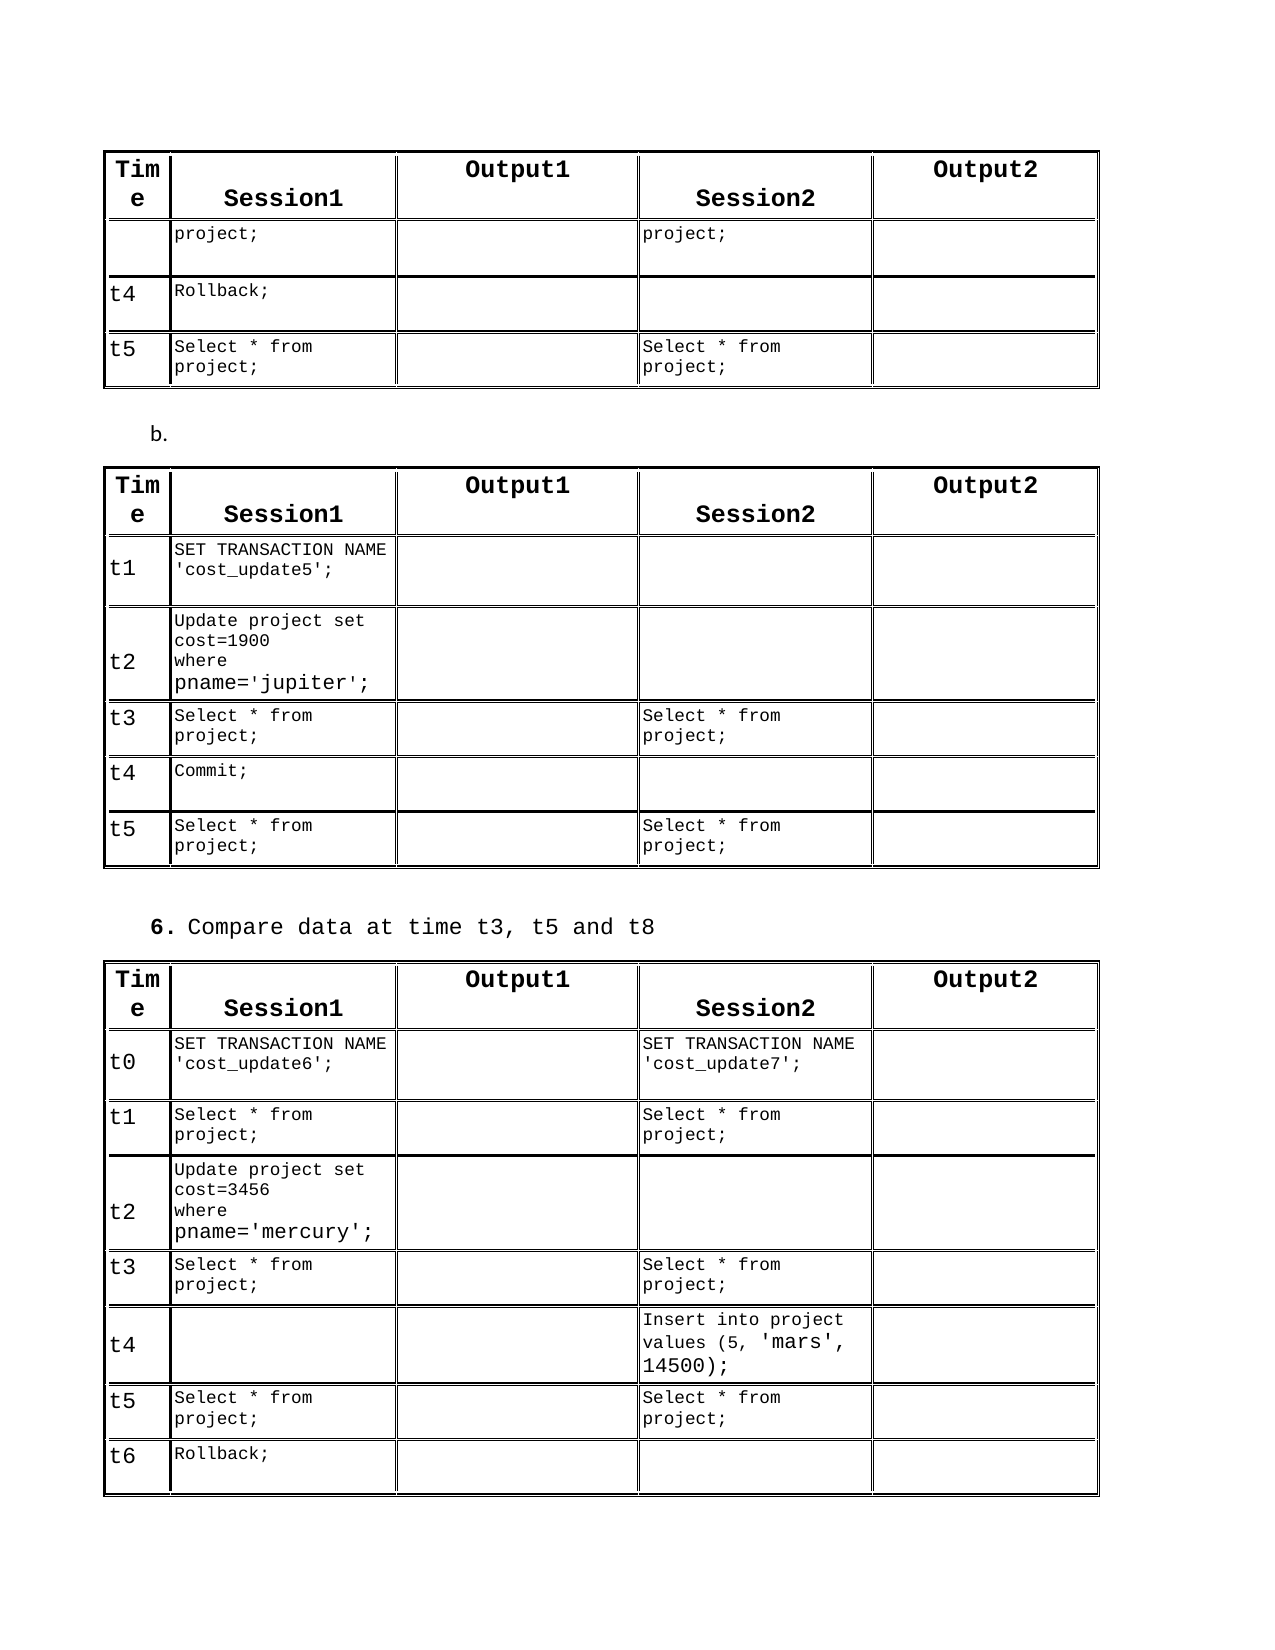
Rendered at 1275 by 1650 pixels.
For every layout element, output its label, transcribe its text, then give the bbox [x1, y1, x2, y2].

table_cell [398, 1157, 637, 1249]
table_cell Select * from project; [639, 813, 873, 865]
table_header Output2 [873, 153, 1097, 217]
table_cell t3 [106, 699, 169, 754]
table_cell Select * from project; [640, 703, 871, 754]
table_cell t2 [106, 605, 169, 699]
table_header Session2 [639, 153, 873, 217]
table_cell Rollback; [170, 1441, 397, 1493]
table_cell Select * from project; [172, 1252, 395, 1304]
table_cell [874, 534, 1097, 604]
table_cell t3 [105, 1249, 170, 1304]
table_header Session2 [639, 469, 873, 533]
table_cell [874, 605, 1097, 699]
table_cell Select * from project; [640, 1102, 871, 1154]
table_cell t0 [106, 1028, 169, 1098]
table_cell [398, 537, 637, 604]
table_cell [640, 1157, 871, 1249]
table_cell [398, 1308, 637, 1382]
table_cell [874, 1382, 1097, 1438]
table_cell [398, 1252, 637, 1304]
table_header Time [106, 153, 170, 217]
table_cell Select * from project; [172, 1102, 395, 1154]
table_cell [874, 275, 1097, 330]
table_header Session2 [639, 964, 873, 1027]
table_cell [874, 1099, 1097, 1154]
table_cell [640, 758, 871, 810]
table_cell SET TRANSACTION NAME 'cost_update5'; [172, 537, 395, 604]
table_cell [873, 1438, 1098, 1493]
table_cell [398, 758, 637, 810]
table_cell [873, 810, 1097, 865]
table_cell t3 [106, 218, 169, 275]
table_cell Select * from project; [170, 334, 397, 386]
table_cell [874, 218, 1097, 275]
table_cell [397, 813, 638, 865]
table_cell [397, 1441, 638, 1493]
table_header Output1 [397, 469, 638, 533]
table_cell [397, 334, 638, 386]
table_header Session1 [170, 153, 397, 217]
table_cell [874, 1304, 1097, 1382]
table_cell t6 [105, 1438, 170, 1493]
table_cell Select * from project; [640, 1386, 871, 1438]
table_cell [873, 330, 1097, 386]
table_cell Select * from project; [170, 813, 397, 865]
table_cell t5 [106, 1382, 169, 1438]
table_cell [398, 1031, 637, 1098]
table_cell t4 [106, 275, 169, 330]
table_cell Select * from project; [639, 334, 873, 386]
table_header Session1 [170, 469, 397, 533]
table_cell Rollback; [172, 278, 395, 330]
table_cell [873, 1249, 1098, 1304]
table_header Output2 [873, 469, 1097, 533]
table_cell [398, 608, 637, 699]
table_header Time [106, 469, 170, 533]
table_cell [398, 703, 637, 754]
table_cell Update project set cost=3456 where pname='mercury'; [172, 1157, 395, 1249]
table_cell t5 [106, 810, 170, 865]
table_header Output1 [397, 964, 638, 1027]
table_cell Insert into project values (5, 'mars', 14500); [640, 1308, 871, 1382]
table_header Session1 [170, 964, 397, 1027]
table_cell t4 [106, 755, 169, 810]
table_cell [398, 1386, 637, 1438]
table_cell t2 [106, 1154, 169, 1249]
table_header Time [106, 964, 170, 1027]
table_cell [640, 537, 871, 604]
table_cell [640, 278, 871, 330]
table_cell [640, 608, 871, 699]
table_cell Commit; [172, 758, 395, 810]
table_cell [874, 755, 1097, 810]
table_cell Select * from project; [172, 1386, 395, 1438]
table_cell [398, 278, 637, 330]
table_cell t1 [106, 1099, 169, 1154]
table_cell [639, 1441, 873, 1493]
table_cell Update project set cost=1900 where pname='jupiter'; [172, 608, 395, 699]
table_cell [874, 1028, 1097, 1098]
table_cell [398, 1102, 637, 1154]
table_cell Select * from project; [172, 221, 395, 275]
list Compare data at time t3, t5 and t8 [150, 916, 1144, 941]
table_header Output1 [397, 153, 638, 217]
table_cell Select * from project; [640, 221, 871, 275]
table_cell Select * from project; [172, 703, 395, 754]
table_cell [874, 1154, 1097, 1249]
table_cell Select * from project; [640, 1252, 871, 1304]
table_cell t1 [106, 534, 169, 604]
table_cell [172, 1308, 395, 1382]
table_cell t4 [106, 1304, 169, 1382]
table_cell SET TRANSACTION NAME 'cost_update6'; [172, 1031, 395, 1098]
table_header Output2 [873, 964, 1097, 1027]
table_cell t5 [106, 330, 170, 386]
table_cell [874, 699, 1097, 754]
table_cell [398, 221, 637, 275]
table_cell SET TRANSACTION NAME 'cost_update7'; [640, 1031, 871, 1098]
